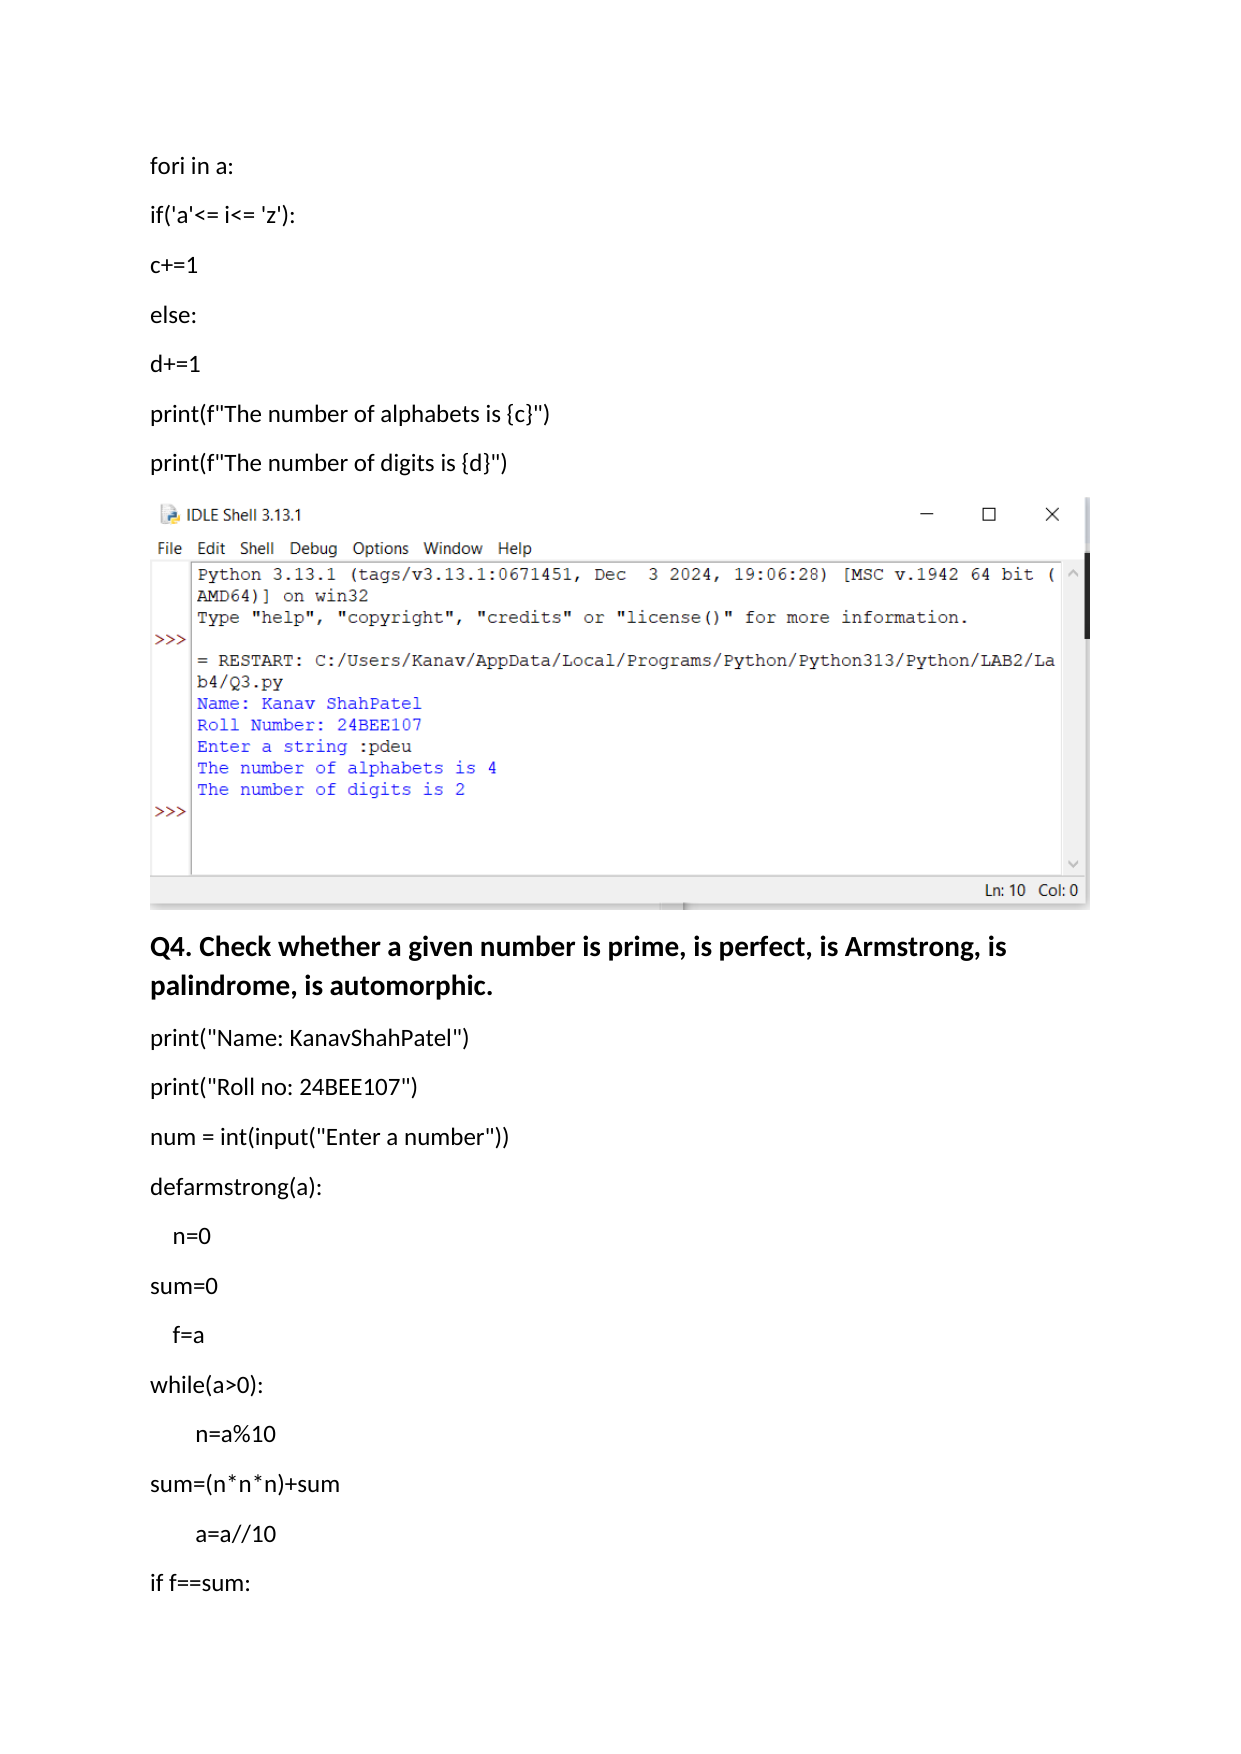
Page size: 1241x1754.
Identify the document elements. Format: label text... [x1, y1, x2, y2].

text a=a//10 [150, 1518, 1090, 1548]
text while(a>0): [150, 1369, 1090, 1399]
text num = int(input("Enter a number")) [150, 1121, 1090, 1152]
text sum=0 [150, 1270, 1090, 1300]
text print(f"The number of digits is {d}") [150, 447, 1090, 478]
text else: [150, 299, 1090, 329]
text sum=(n*n*n)+sum [150, 1468, 1090, 1499]
text c+=1 [150, 249, 1090, 280]
text print(f"The number of alphabets is {c}") [150, 398, 1090, 428]
text n=a%10 [150, 1419, 1090, 1449]
text if('a'<= i<= 'z'): [150, 199, 1090, 230]
text f=a [150, 1319, 1090, 1350]
text defarmstrong(a): [150, 1171, 1090, 1201]
text if f==sum: [150, 1567, 1090, 1598]
picture [150, 497, 1090, 910]
text n=0 [150, 1220, 1090, 1251]
text print("Name: KanavShahPatel") [150, 1022, 1090, 1052]
text d+=1 [150, 348, 1090, 379]
text Q4. Check whether a given number is prime, is perfect, is Armstrong, is palindrome, is automorphic. [150, 928, 1090, 1002]
text print("Roll no: 24BEE107") [150, 1072, 1090, 1102]
text fori in a: [150, 150, 1090, 181]
